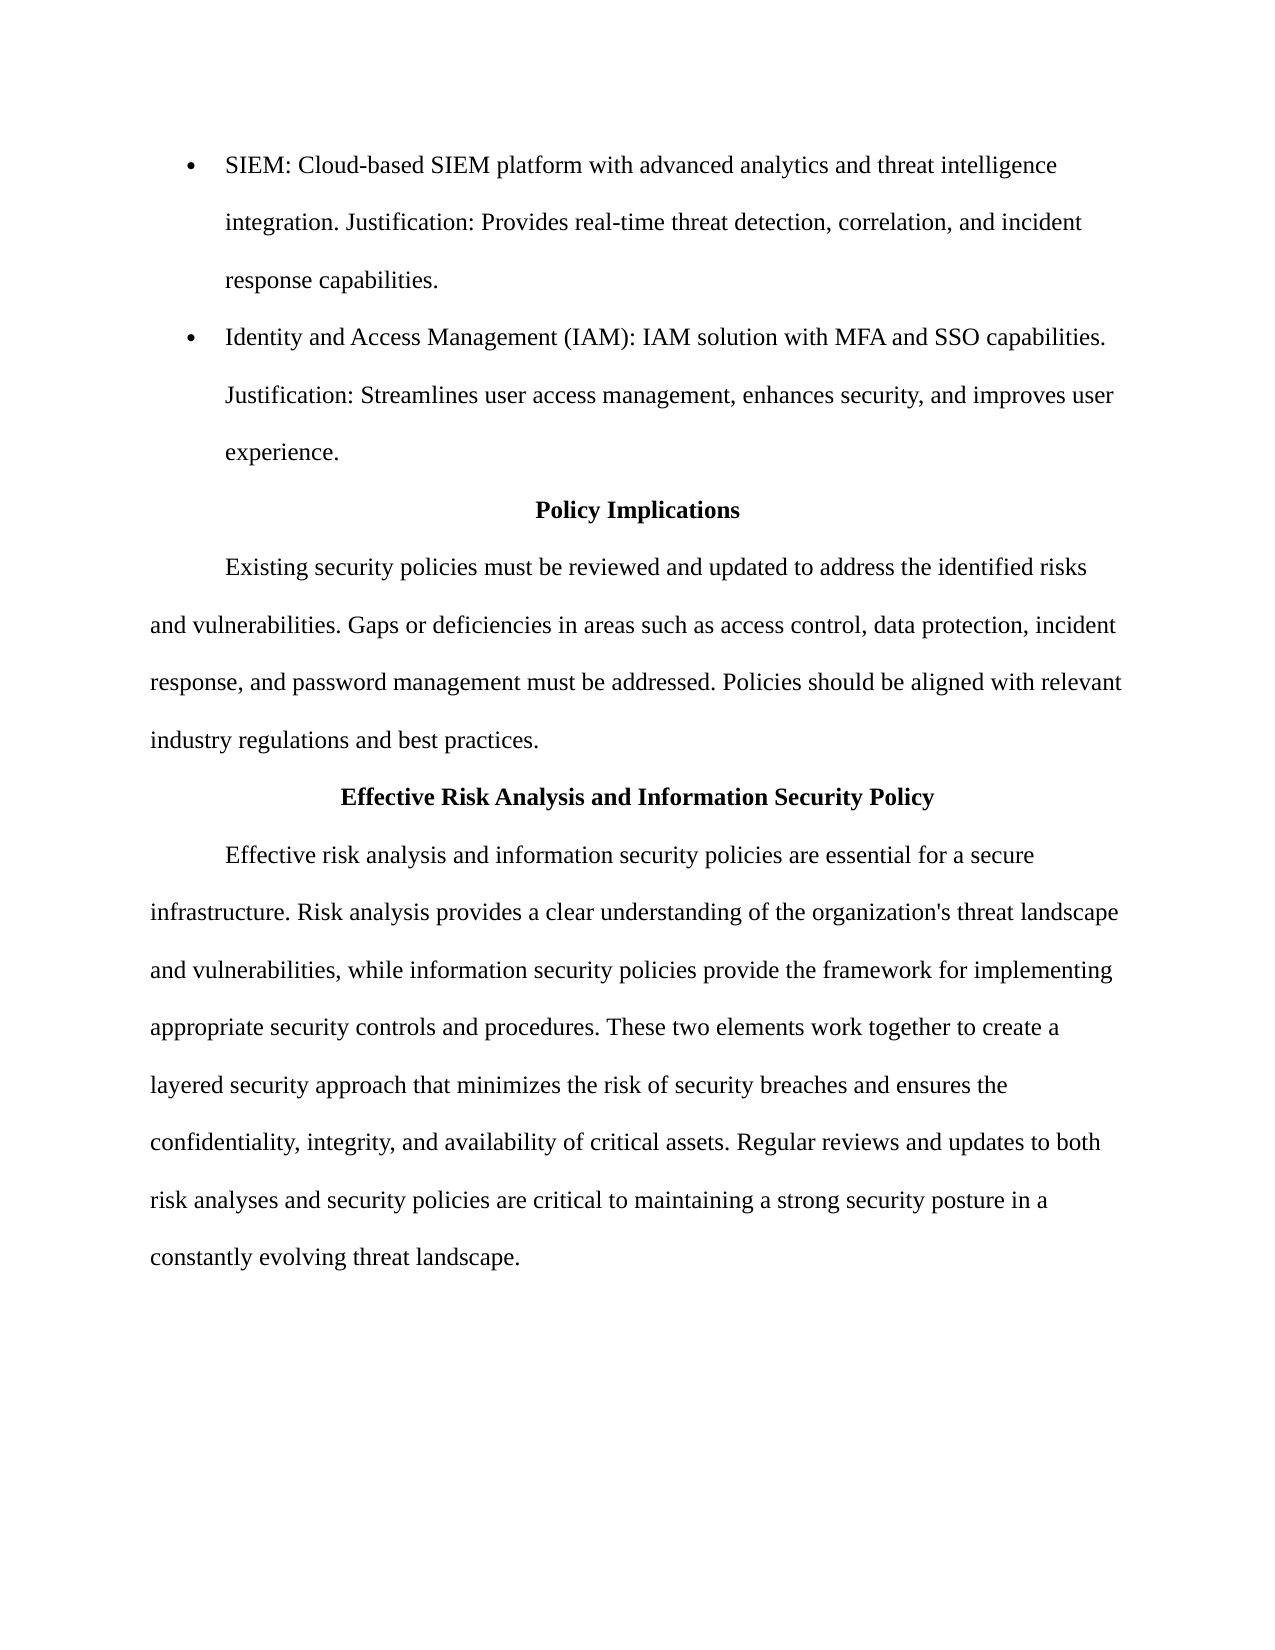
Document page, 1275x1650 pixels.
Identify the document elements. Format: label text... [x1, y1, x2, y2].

text Policy Implications [150, 495, 1125, 524]
list SIEM: Cloud-based SIEM platform with advanced analytics and threat intelligence integration. Justification: Provides real-time threat detection, correlation, and incident response capabilities. [187, 150, 1125, 294]
list Identity and Access Management (IAM): IAM solution with MFA and SSO capabilities. Justification: Streamlines user access management, enhances security, and improves user experience. [187, 322, 1125, 466]
text Effective Risk Analysis and Information Security Policy [150, 782, 1125, 811]
text Effective risk analysis and information security policies are essential for a secure infrastructure. Risk analysis provides a clear understanding of the organization's threat landscape and vulnerabilities, while information security policies provide the framework for implementing appropriate security controls and procedures. These two elements work together to create a layered security approach that minimizes the risk of security breaches and ensures the confidentiality, integrity, and availability of critical assets. Regular reviews and updates to both risk analyses and security policies are critical to maintaining a strong security posture in a constantly evolving threat landscape. [150, 840, 1125, 1271]
text Existing security policies must be reviewed and updated to address the identified risks and vulnerabilities. Gaps or deficiencies in areas such as access control, data protection, incident response, and password management must be addressed. Policies should be aligned with relevant industry regulations and best practices. [150, 552, 1125, 754]
